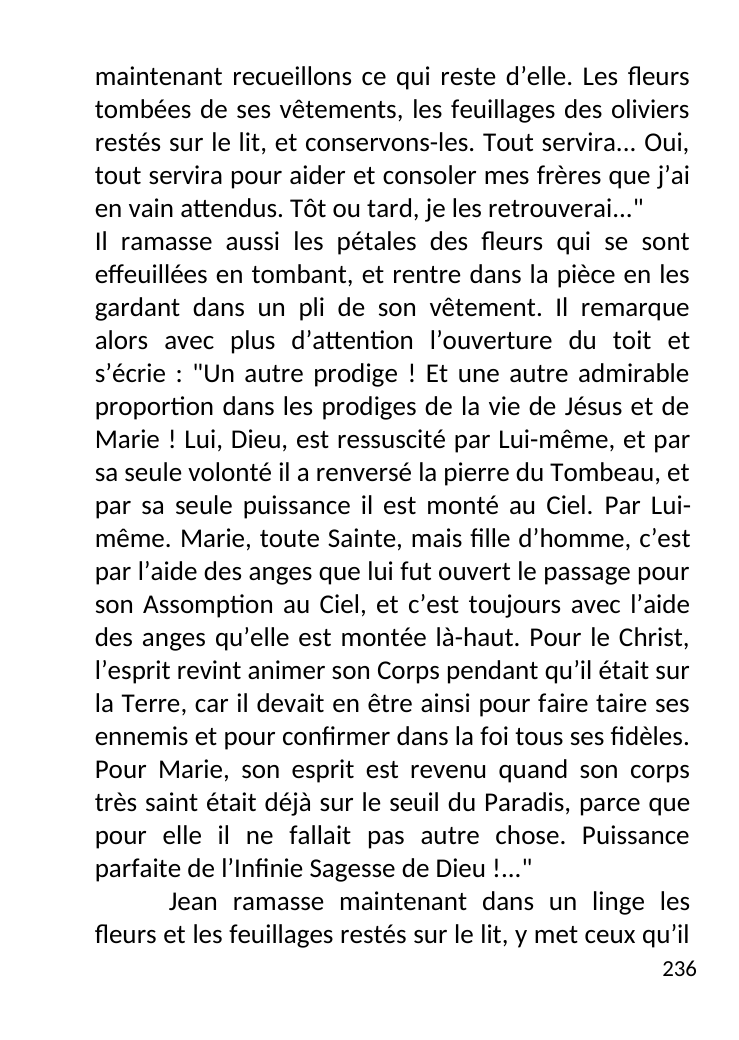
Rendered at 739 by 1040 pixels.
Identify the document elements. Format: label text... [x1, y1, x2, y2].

text Il ramasse aussi les pétales des fleurs qui se sont effeuillées en tombant, et rentre dans la pièce en les gardant dans un pli de son vêtement. Il remarque alors avec plus d’attention l’ouverture du toit et s’écrie : "Un autre prodige ! Et une autre admirable proportion dans les prodiges de la vie de Jésus et de Marie ! Lui, Dieu, est ressuscité par Lui-même, et par sa seule volonté il a renversé la pierre du Tombeau, et par sa seule puissance il est monté au Ciel. Par Lui-même. Marie, toute Sainte, mais fille d’homme, c’est par l’aide des anges que lui fut ouvert le passage pour son Assomption au Ciel, et c’est toujours avec l’aide des anges qu’elle est montée là-haut. Pour le Christ, l’esprit revint animer son Corps pendant qu’il était sur la Terre, car il devait en être ainsi pour faire taire ses ennemis et pour confirmer dans la foi tous ses fidèles. Pour Marie, son esprit est revenu quand son corps très saint était déjà sur le seuil du Paradis, parce que pour elle il ne fallait pas autre chose. Puissance parfaite de l’Infinie Sagesse de Dieu !..." [94, 224, 691, 884]
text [94, 59, 691, 224]
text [94, 884, 691, 951]
